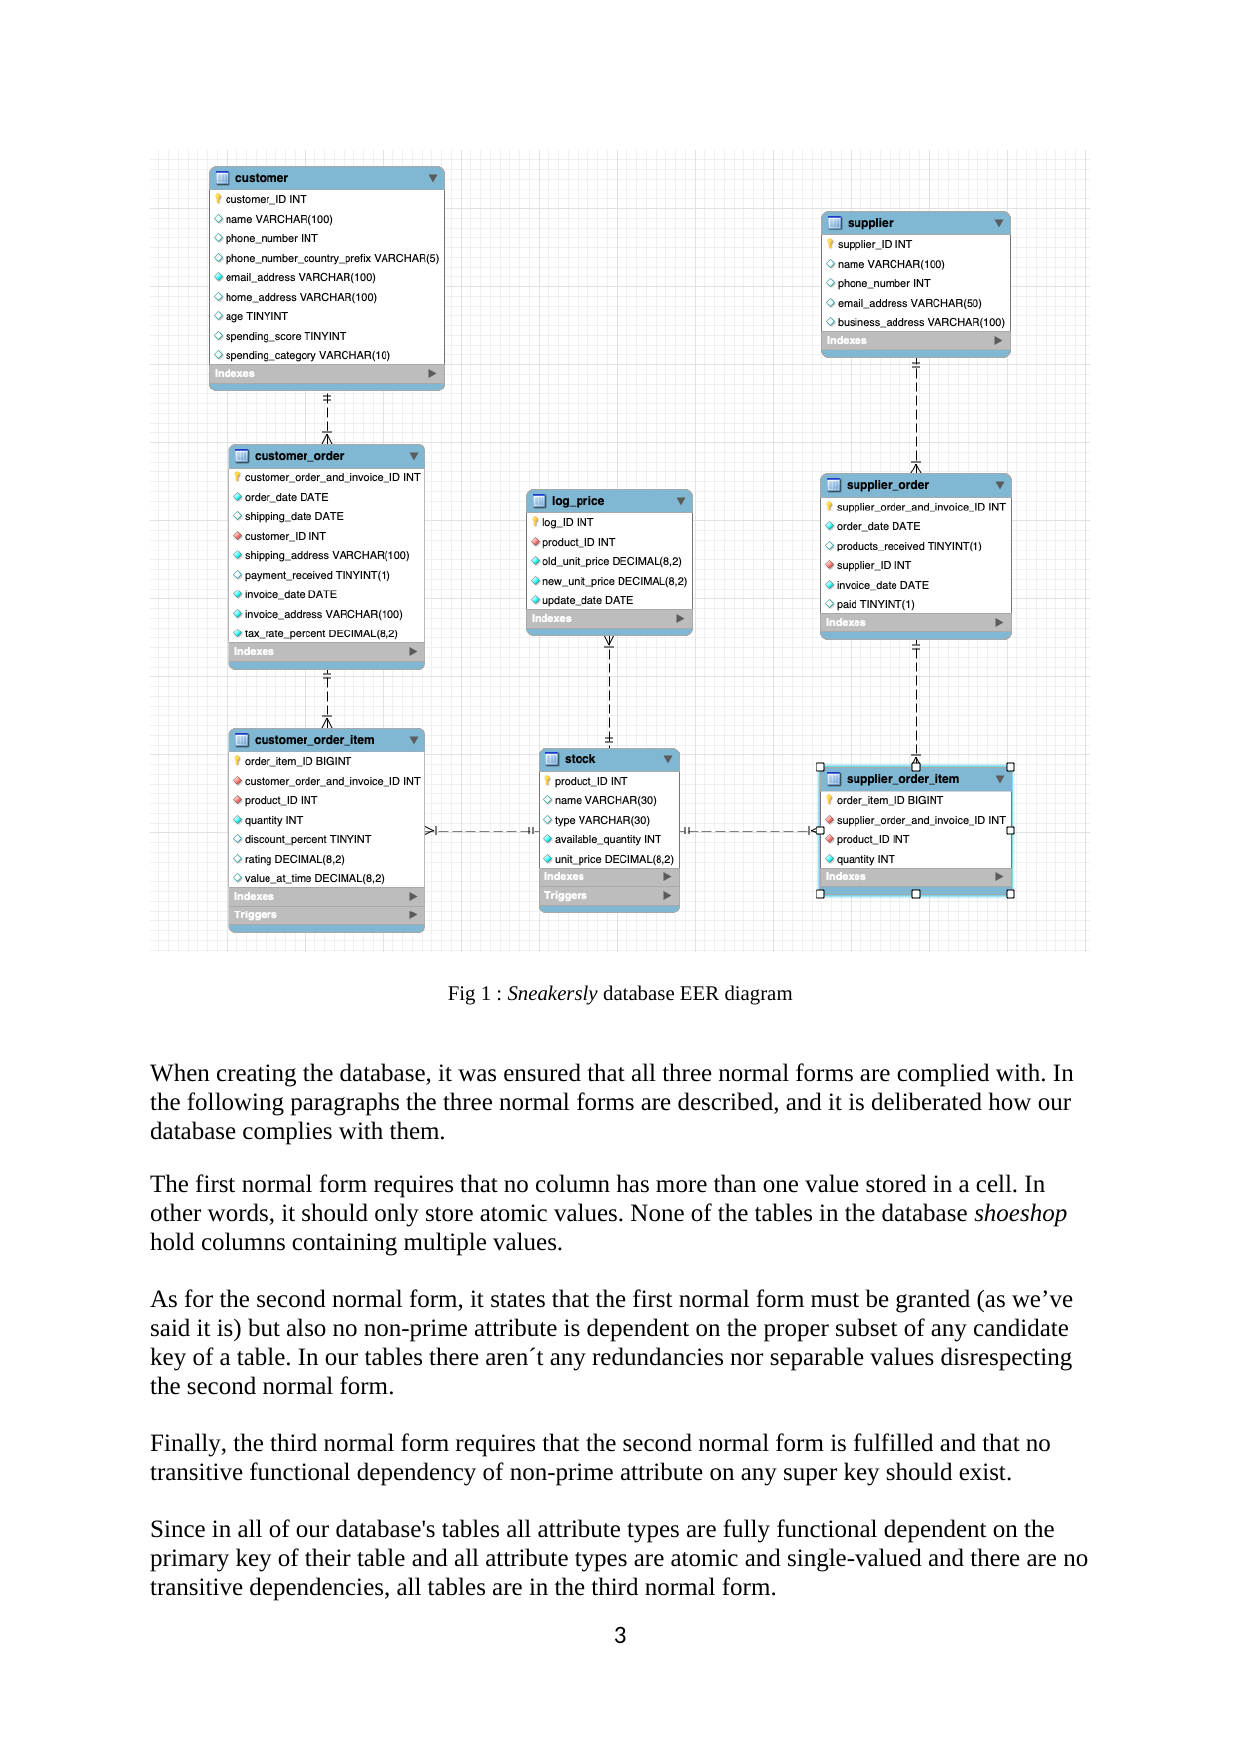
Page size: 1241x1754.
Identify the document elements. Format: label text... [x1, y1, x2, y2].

text As for the second normal form, it states that the first normal form must be granted (as we’ve said it is) but also no non-prime attribute is dependent on the proper subset of any candidate key of a table. In our tables there aren´t any redundancies nor separable values disrespecting the second normal form. [150, 1284, 1090, 1399]
text Fig 1 : Sneakersly database EER diagram [150, 980, 1090, 1004]
text The first normal form requires that no column has more than one value stored in a cell. In other words, it should only store atomic values. None of the tables in the database shoeshop hold columns containing multiple values. [150, 1169, 1090, 1256]
text When creating the database, it was ensured that all three normal forms are complied with. In the following paragraphs the three normal forms are described, and it is deliberated how our database complies with them. [150, 1058, 1090, 1144]
text Since in all of our database's tables all attribute types are fully functional dependent on the primary key of their table and all attribute types are atomic and single-valued and there are no transitive dependencies, all tables are in the third normal form. [150, 1514, 1090, 1601]
picture [150, 150, 1091, 952]
text Finally, the third normal form requires that the second normal form is fulfilled and that no transitive functional dependency of non-prime attribute on any super key should exist. [150, 1428, 1090, 1486]
